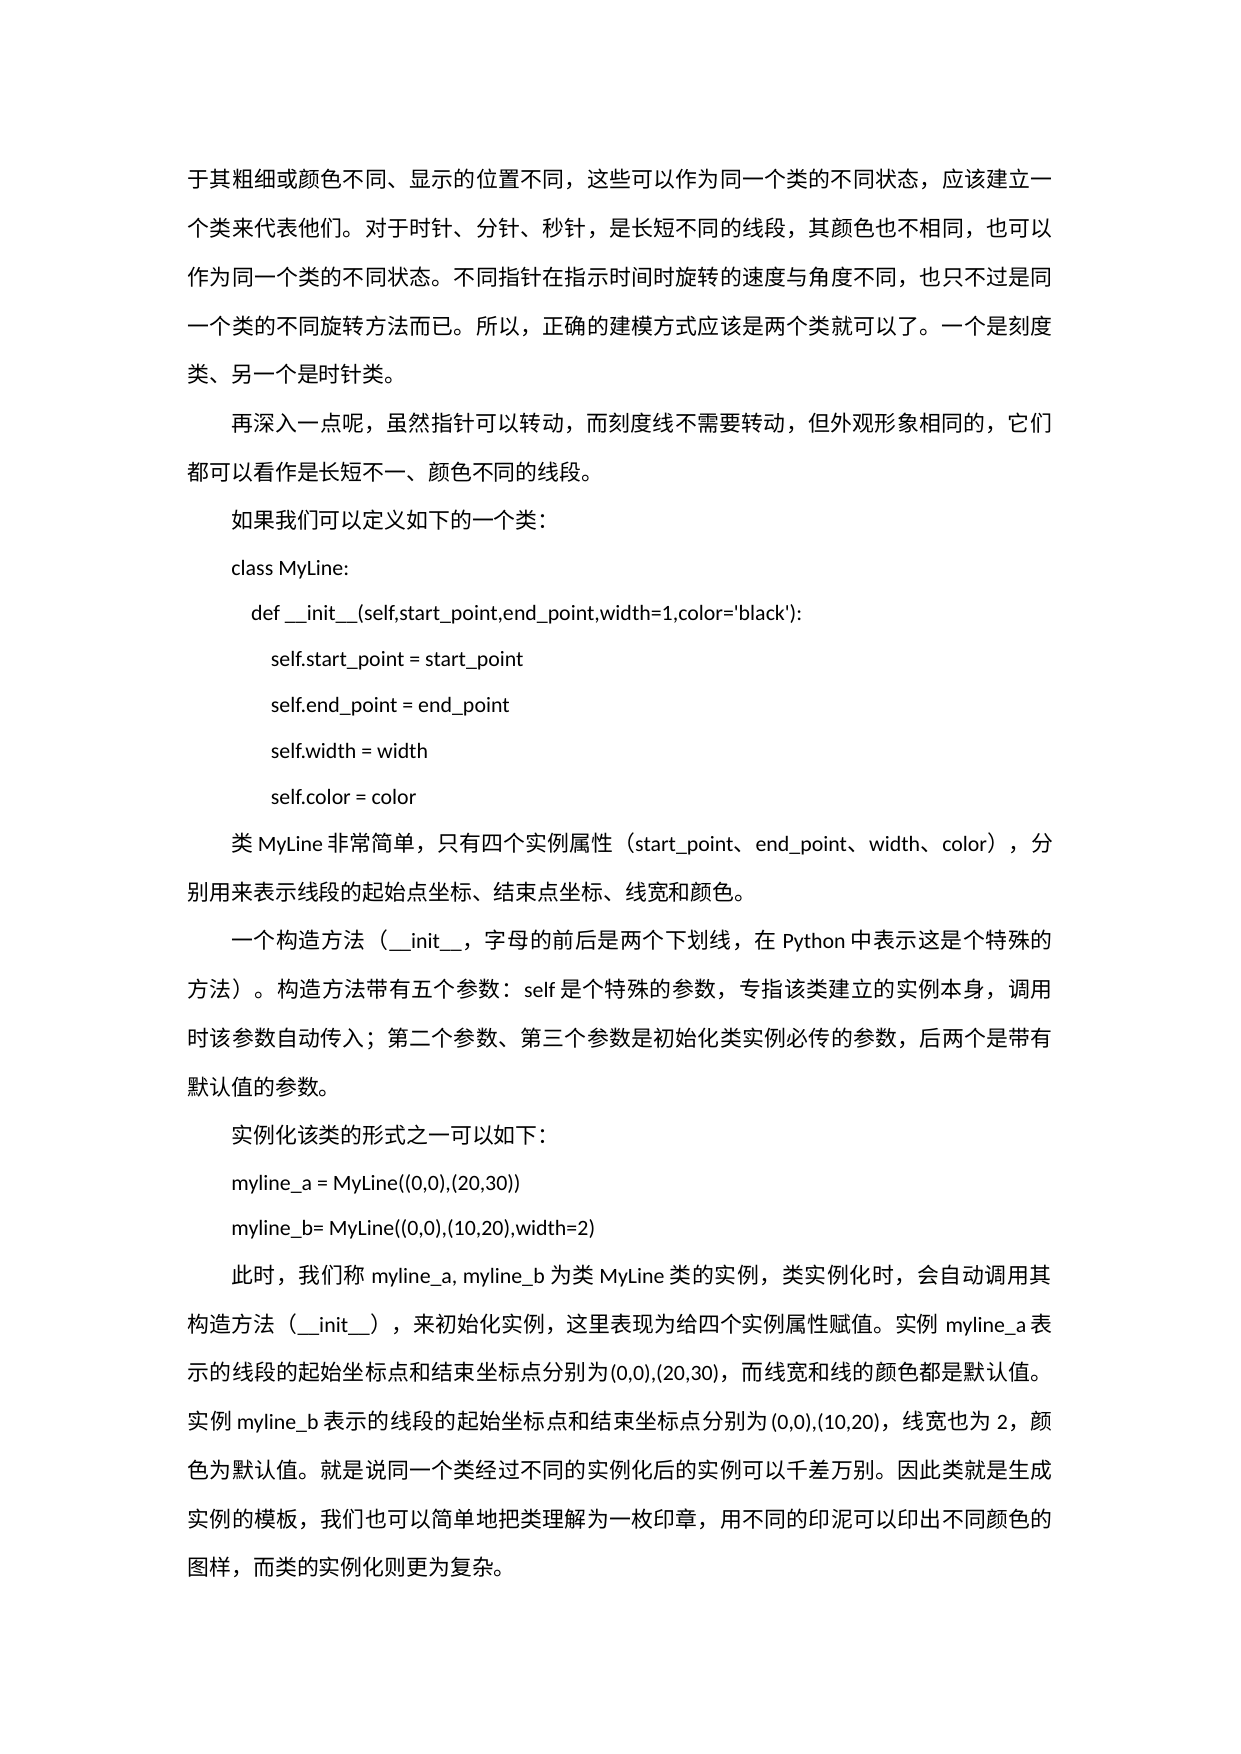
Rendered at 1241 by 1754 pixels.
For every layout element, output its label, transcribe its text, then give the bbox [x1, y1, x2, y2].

text 类MyLine非常简单，只有四个实例属性（start_point、end_point、width、color），分别用来表示线段的起始点坐标、结束点坐标、线宽和颜色。 [187, 826, 1053, 907]
text def __init__(self,start_point,end_point,width=1,color='black'): [187, 597, 1053, 629]
text 如果我们可以定义如下的一个类： [187, 502, 1053, 535]
text 再深入一点呢，虽然指针可以转动，而刻度线不需要转动，但外观形象相同的，它们都可以看作是长短不一、颜色不同的线段。 [187, 405, 1053, 487]
text self.start_point = start_point [187, 642, 1053, 675]
text class MyLine: [187, 551, 1053, 583]
text 实例化该类的形式之一可以如下： [187, 1117, 1053, 1150]
text self.end_point = end_point [187, 688, 1053, 721]
text myline_b= MyLine((0,0),(10,20),width=2) [187, 1212, 1053, 1244]
text self.color = color [187, 780, 1053, 812]
text 此时，我们称myline_a, myline_b为类MyLine类的实例，类实例化时，会自动调用其构造方法（__init__），来初始化实例，这里表现为给四个实例属性赋值。实例myline_a表示的线段的起始坐标点和结束坐标点分别为(0,0),(20,30)，而线宽和线的颜色都是默认值。实例myline_b表示的线段的起始坐标点和结束坐标点分别为(0,0),(10,20)，线宽也为2，颜色为默认值。就是说同一个类经过不同的实例化后的实例可以千差万别。因此类就是生成实例的模板，我们也可以简单地把类理解为一枚印章，用不同的印泥可以印出不同颜色的图样，而类的实例化则更为复杂。 [187, 1257, 1053, 1582]
text self.width = width [187, 734, 1053, 767]
text myline_a = MyLine((0,0),(20,30)) [187, 1166, 1053, 1198]
text 一个构造方法（__init__，字母的前后是两个下划线，在Python中表示这是个特殊的方法）。构造方法带有五个参数：self是个特殊的参数，专指该类建立的实例本身，调用时该参数自动传入；第二个参数、第三个参数是初始化类实例必传的参数，后两个是带有默认值的参数。 [187, 923, 1053, 1102]
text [187, 162, 1053, 389]
